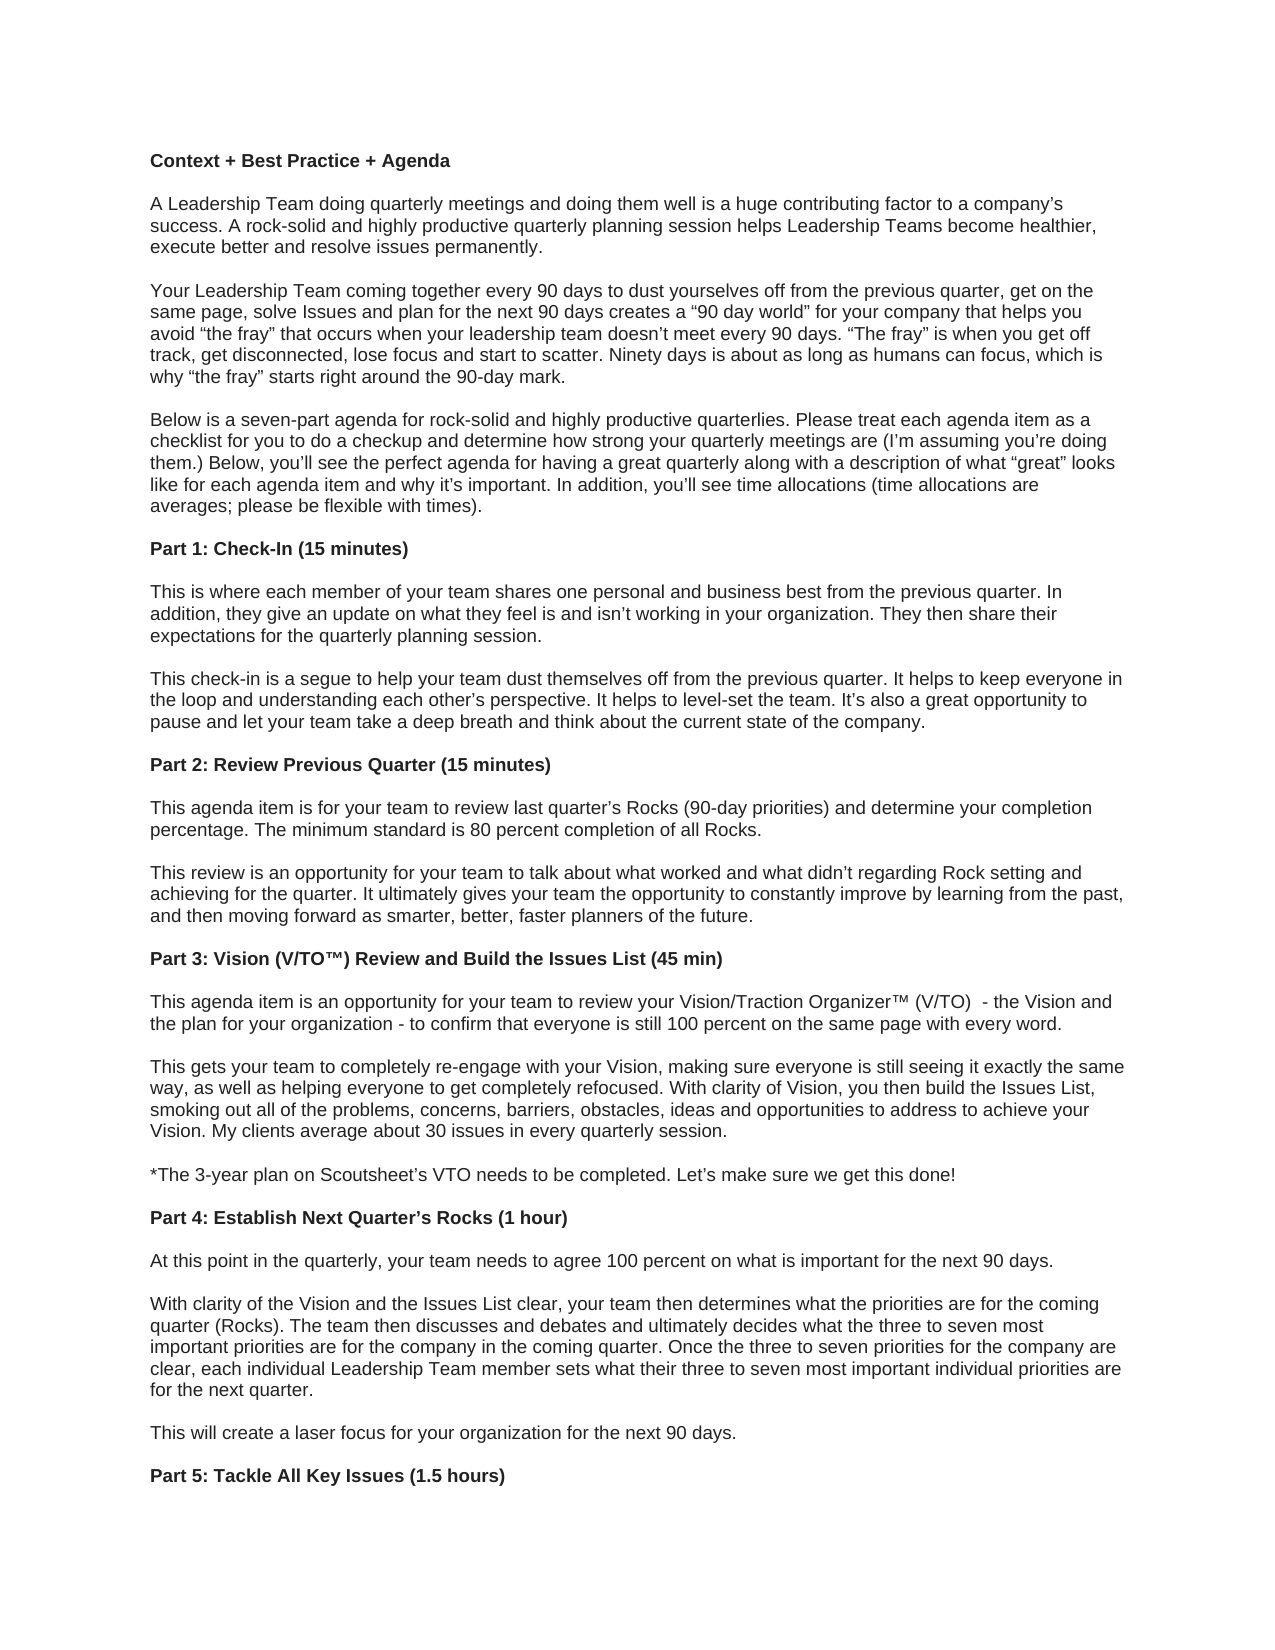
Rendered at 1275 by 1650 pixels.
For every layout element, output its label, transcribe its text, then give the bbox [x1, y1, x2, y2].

text This agenda item is an opportunity for your team to review your Vision/Traction Organizer™ (V/TO) - the Vision and the plan for your organization - to confirm that everyone is still 100 percent on the same page with every word. [150, 991, 1125, 1034]
text With clarity of the Vision and the Issues List clear, your team then determines what the priorities are for the coming quarter (Rocks). The team then discusses and debates and ultimately decides what the three to seven most important priorities are for the company in the coming quarter. Once the three to seven priorities for the company are clear, each individual Leadership Team member sets what their three to seven most important individual priorities are for the next quarter. [150, 1293, 1125, 1401]
text Your Leadership Team coming together every 90 days to dust yourselves off from the previous quarter, get on the same page, solve Issues and plan for the next 90 days creates a “90 day world” for your company that helps you avoid “the fray” that occurs when your leadership team doesn’t meet every 90 days. “The fray” is when you get off track, get disconnected, lose focus and start to scatter. Ninety days is about as long as humans can focus, which is why “the fray” starts right around the 90-day mark. [150, 279, 1125, 387]
text This agenda item is for your team to review last quarter’s Rocks (90-day priorities) and determine your completion percentage. The minimum standard is 80 percent completion of all Rocks. [150, 797, 1125, 840]
text *The 3-year plan on Scoutsheet’s VTO needs to be completed. Let’s make sure we get this done! [150, 1163, 1125, 1185]
text This will create a laser focus for your organization for the next 90 days. [150, 1422, 1125, 1444]
text At this point in the quarterly, your team needs to agree 100 percent on what is important for the next 90 days. [150, 1250, 1125, 1271]
text Context + Best Practice + Agenda [150, 150, 1125, 172]
text Part 1: Check-In (15 minutes) [150, 538, 1125, 560]
text A Leadership Team doing quarterly meetings and doing them well is a huge contributing factor to a company’s success. A rock-solid and highly productive quarterly planning session helps Leadership Teams become healthier, execute better and resolve issues permanently. [150, 193, 1125, 258]
text This is where each member of your team shares one personal and business best from the previous quarter. In addition, they give an update on what they feel is and isn’t working in your organization. They then share their expectations for the quarterly planning session. [150, 581, 1125, 646]
text This review is an opportunity for your team to talk about what worked and what didn’t regarding Rock setting and achieving for the quarter. It ultimately gives your team the opportunity to constantly improve by learning from the past, and then moving forward as smarter, better, faster planners of the future. [150, 862, 1125, 926]
text Part 3: Vision (V/TO™) Review and Build the Issues List (45 min) [150, 948, 1125, 969]
text This check-in is a segue to help your team dust themselves off from the previous quarter. It helps to keep everyone in the loop and understanding each other’s perspective. It helps to level-set the team. It’s also a great opportunity to pause and let your team take a deep breath and think about the current state of the company. [150, 667, 1125, 732]
text Part 4: Establish Next Quarter’s Rocks (1 hour) [150, 1207, 1125, 1228]
text Part 5: Tackle All Key Issues (1.5 hours) [150, 1465, 1125, 1487]
text This gets your team to completely re-engage with your Vision, making sure everyone is still seeing it exactly the same way, as well as helping everyone to get completely refocused. With clarity of Vision, you then build the Issues List, smoking out all of the problems, concerns, barriers, obstacles, ideas and opportunities to address to achieve your Vision. My clients average about 30 issues in every quarterly session. [150, 1056, 1125, 1142]
text Below is a seven-part agenda for rock-solid and highly productive quarterlies. Please treat each agenda item as a checklist for you to do a checkup and determine how strong your quarterly meetings are (I’m assuming you’re doing them.) Below, you’ll see the perfect agenda for having a great quarterly along with a description of what “great” looks like for each agenda item and why it’s important. In addition, you’ll see time allocations (time allocations are averages; please be flexible with times). [150, 409, 1125, 517]
text Part 2: Review Previous Quarter (15 minutes) [150, 754, 1125, 775]
